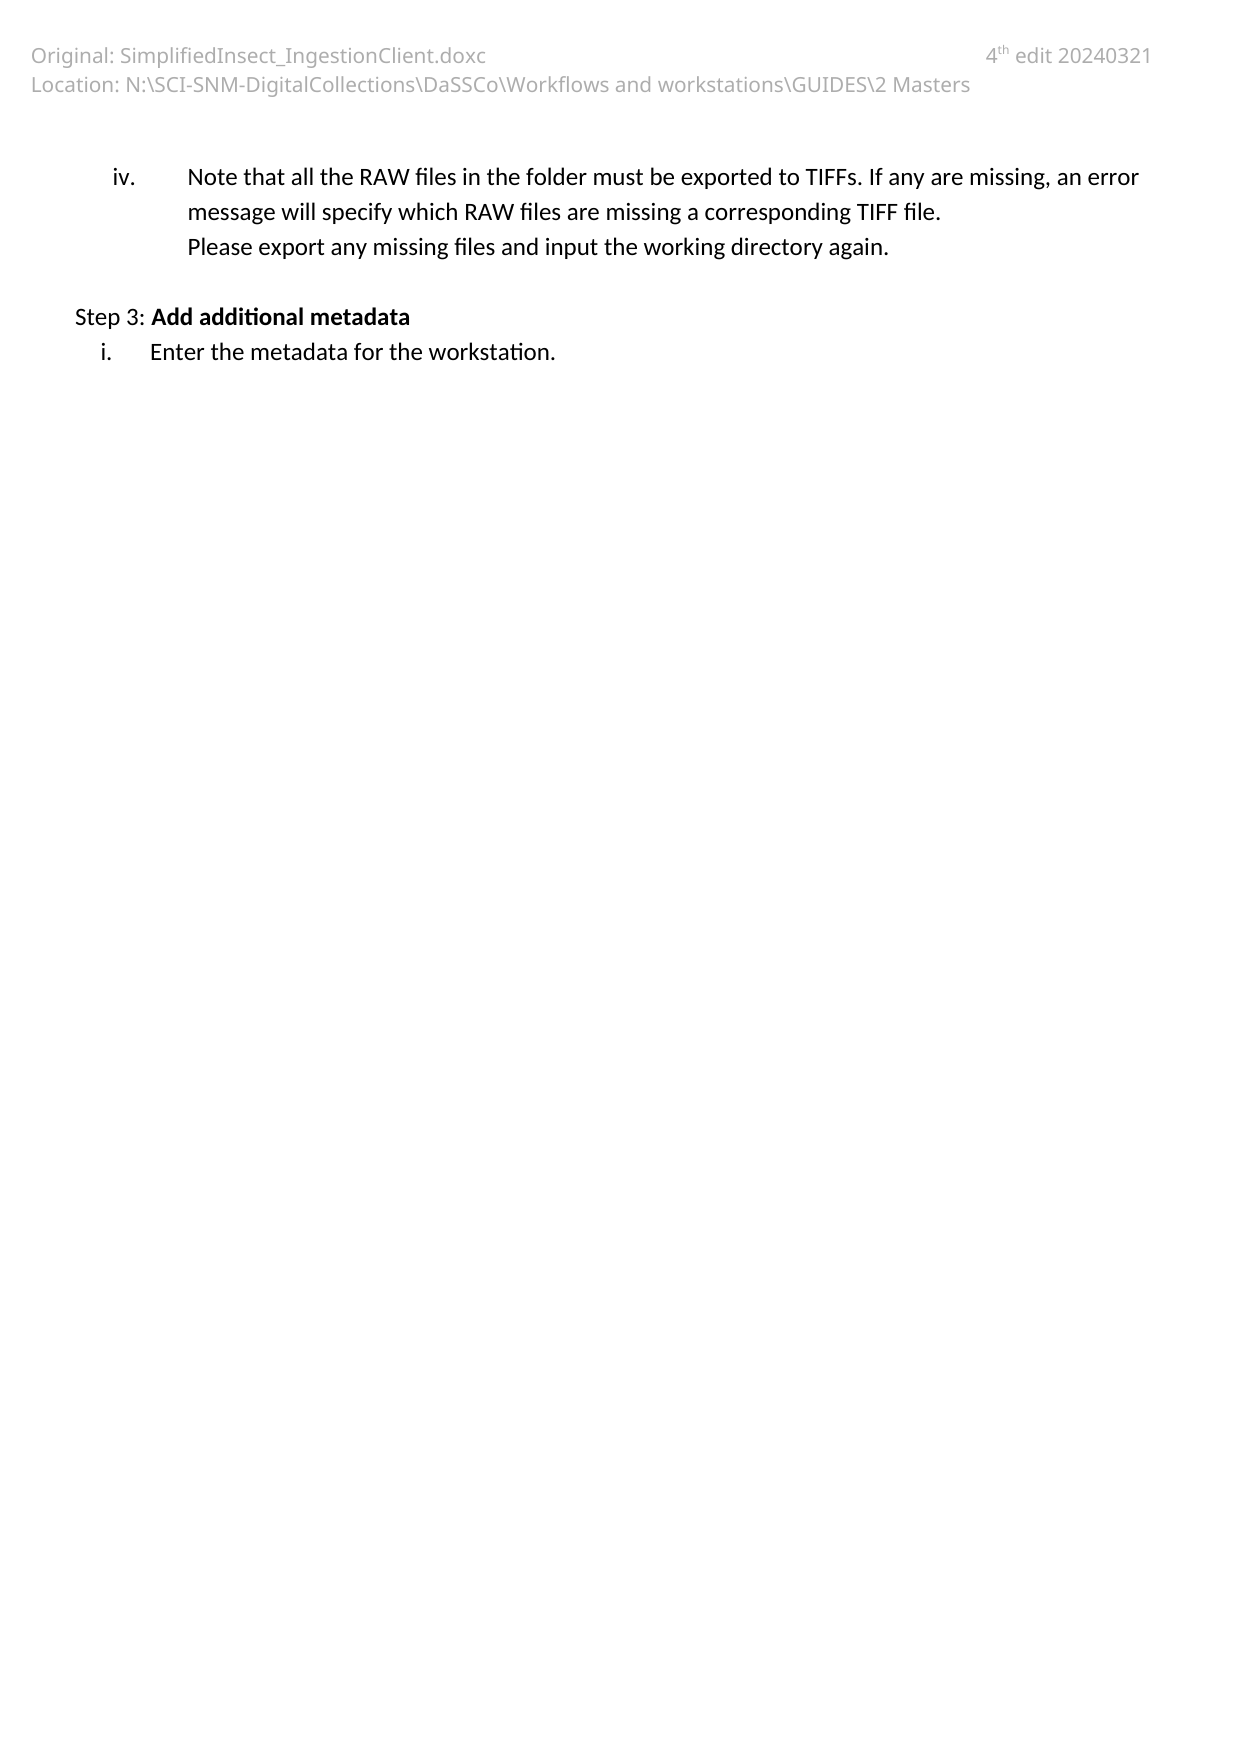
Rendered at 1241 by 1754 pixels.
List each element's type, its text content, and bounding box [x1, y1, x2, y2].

list Enter the metadata for the workstation. [112, 336, 1165, 366]
text Step 3: Add additional metadata [75, 301, 1165, 331]
list Note that all the RAW files in the folder must be exported to TIFFs. If any are missing, an error message will specify which RAW files are missing a corresponding TIFF file. [112, 161, 1165, 226]
list Please export any missing files and input the working directory again. [187, 231, 1165, 261]
